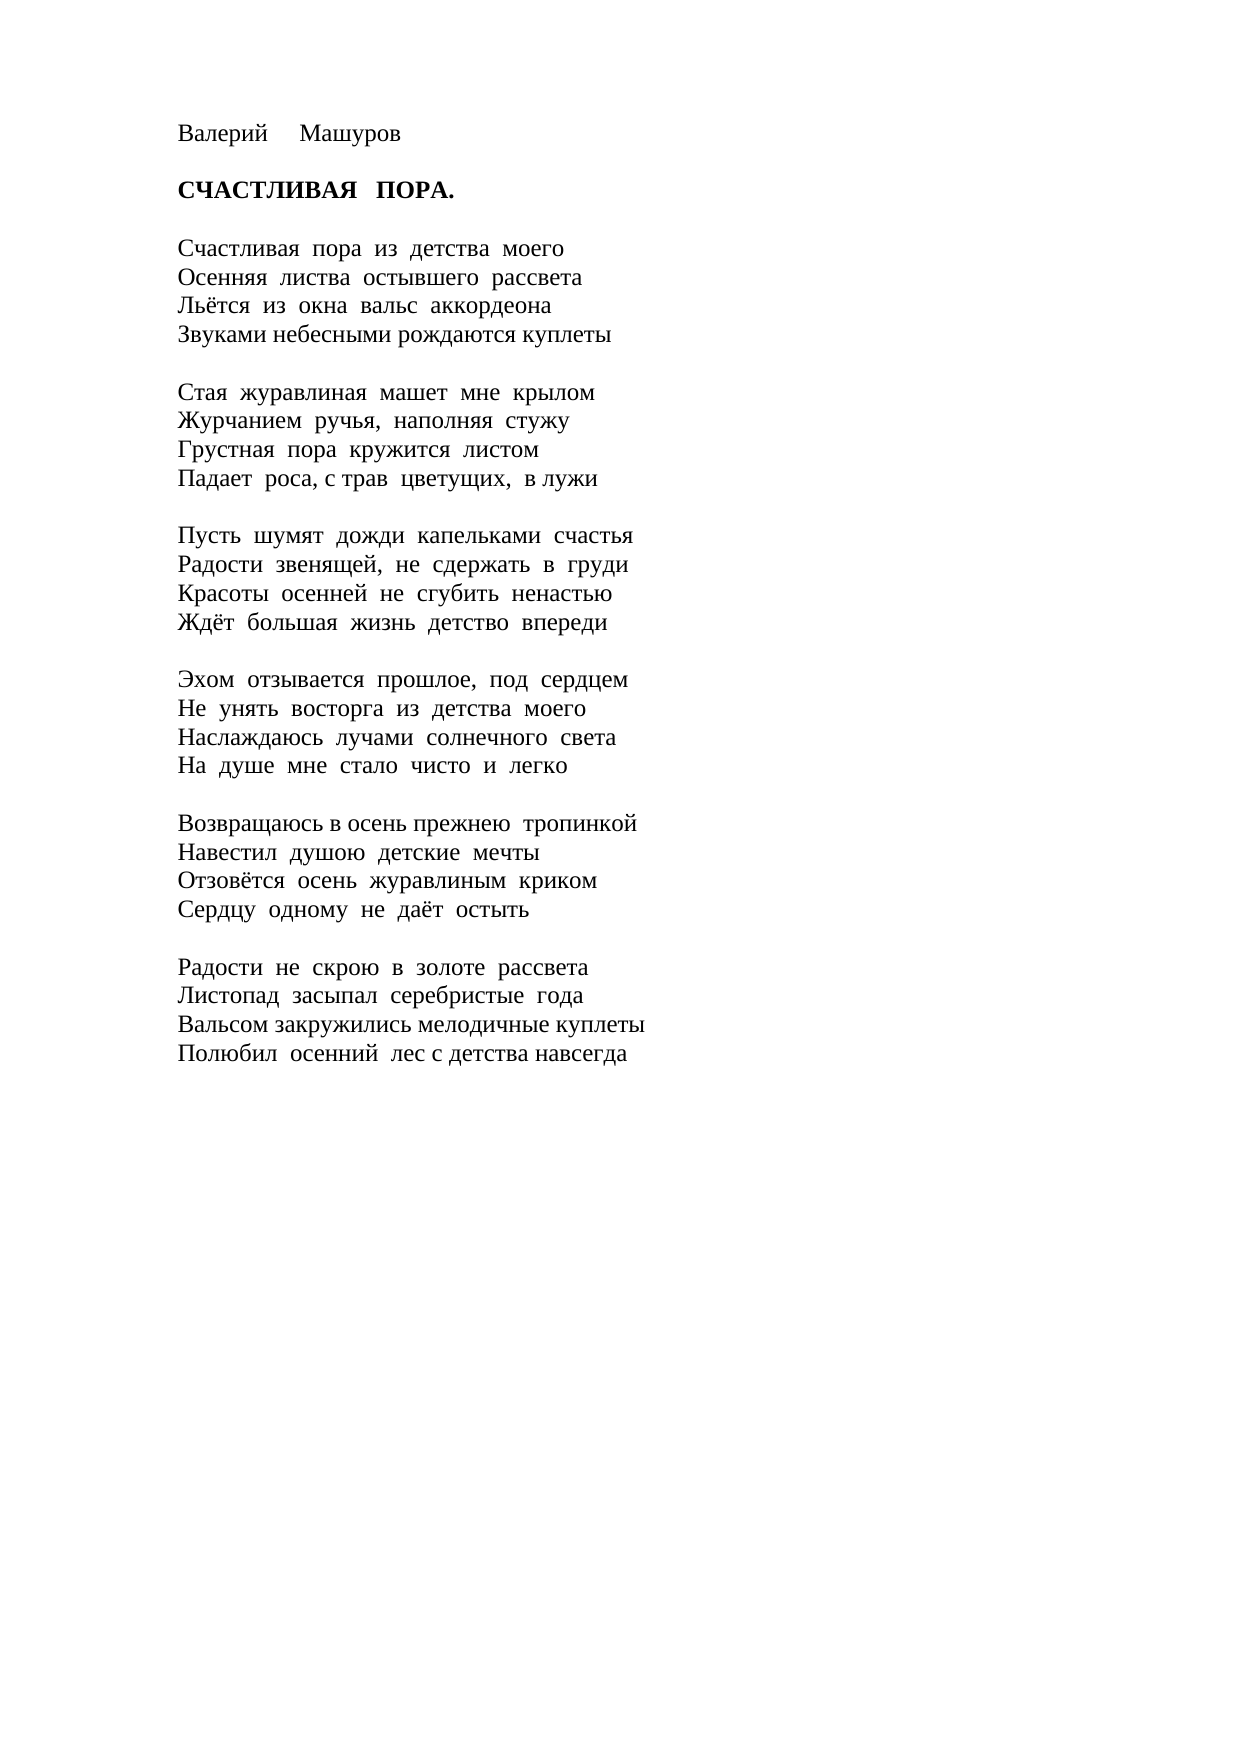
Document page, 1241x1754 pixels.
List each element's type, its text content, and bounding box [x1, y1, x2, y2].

text Радости звенящей, не сдержать в груди [177, 549, 1152, 578]
text Не унять восторга из детства моего [177, 693, 1152, 722]
text Эхом отзывается прошлое, под сердцем [177, 664, 1152, 693]
text Звуками небесными рождаются куплеты [177, 319, 1152, 348]
text Льётся из окна вальс аккордеона [177, 291, 1152, 319]
text Возвращаюсь в осень прежнею тропинкой [177, 808, 1152, 837]
text Радости не скрою в золоте рассвета [177, 952, 1152, 981]
text Вальсом закружились мелодичные куплеты [177, 1009, 1152, 1038]
text Грустная пора кружится листом [177, 434, 1152, 463]
text Наслаждаюсь лучами солнечного света [177, 722, 1152, 751]
text Падает роса, с трав цветущих, в лужи [177, 463, 1152, 492]
text Пусть шумят дожди капельками счастья [177, 521, 1152, 549]
text Полюбил осенний лес с детства навсегда [177, 1038, 1152, 1067]
text Красоты осенней не сгубить ненастью [177, 578, 1152, 607]
text Осенняя листва остывшего рассвета [177, 262, 1152, 291]
text Сердцу одному не даёт остыть [177, 894, 1152, 923]
text Стая журавлиная машет мне крылом [177, 377, 1152, 406]
text На душе мне стало чисто и легко [177, 751, 1152, 779]
text СЧАСТЛИВАЯ ПОРА. [177, 176, 1152, 204]
text Счастливая пора из детства моего [177, 233, 1152, 262]
text Навестил душою детские мечты [177, 837, 1152, 866]
text Ждёт большая жизнь детство впереди [177, 607, 1152, 636]
text Журчанием ручья, наполняя стужу [177, 406, 1152, 434]
text Валерий Машуров [177, 118, 1152, 147]
text Отзовётся осень журавлиным криком [177, 866, 1152, 894]
text Листопад засыпал серебристые года [177, 981, 1152, 1009]
